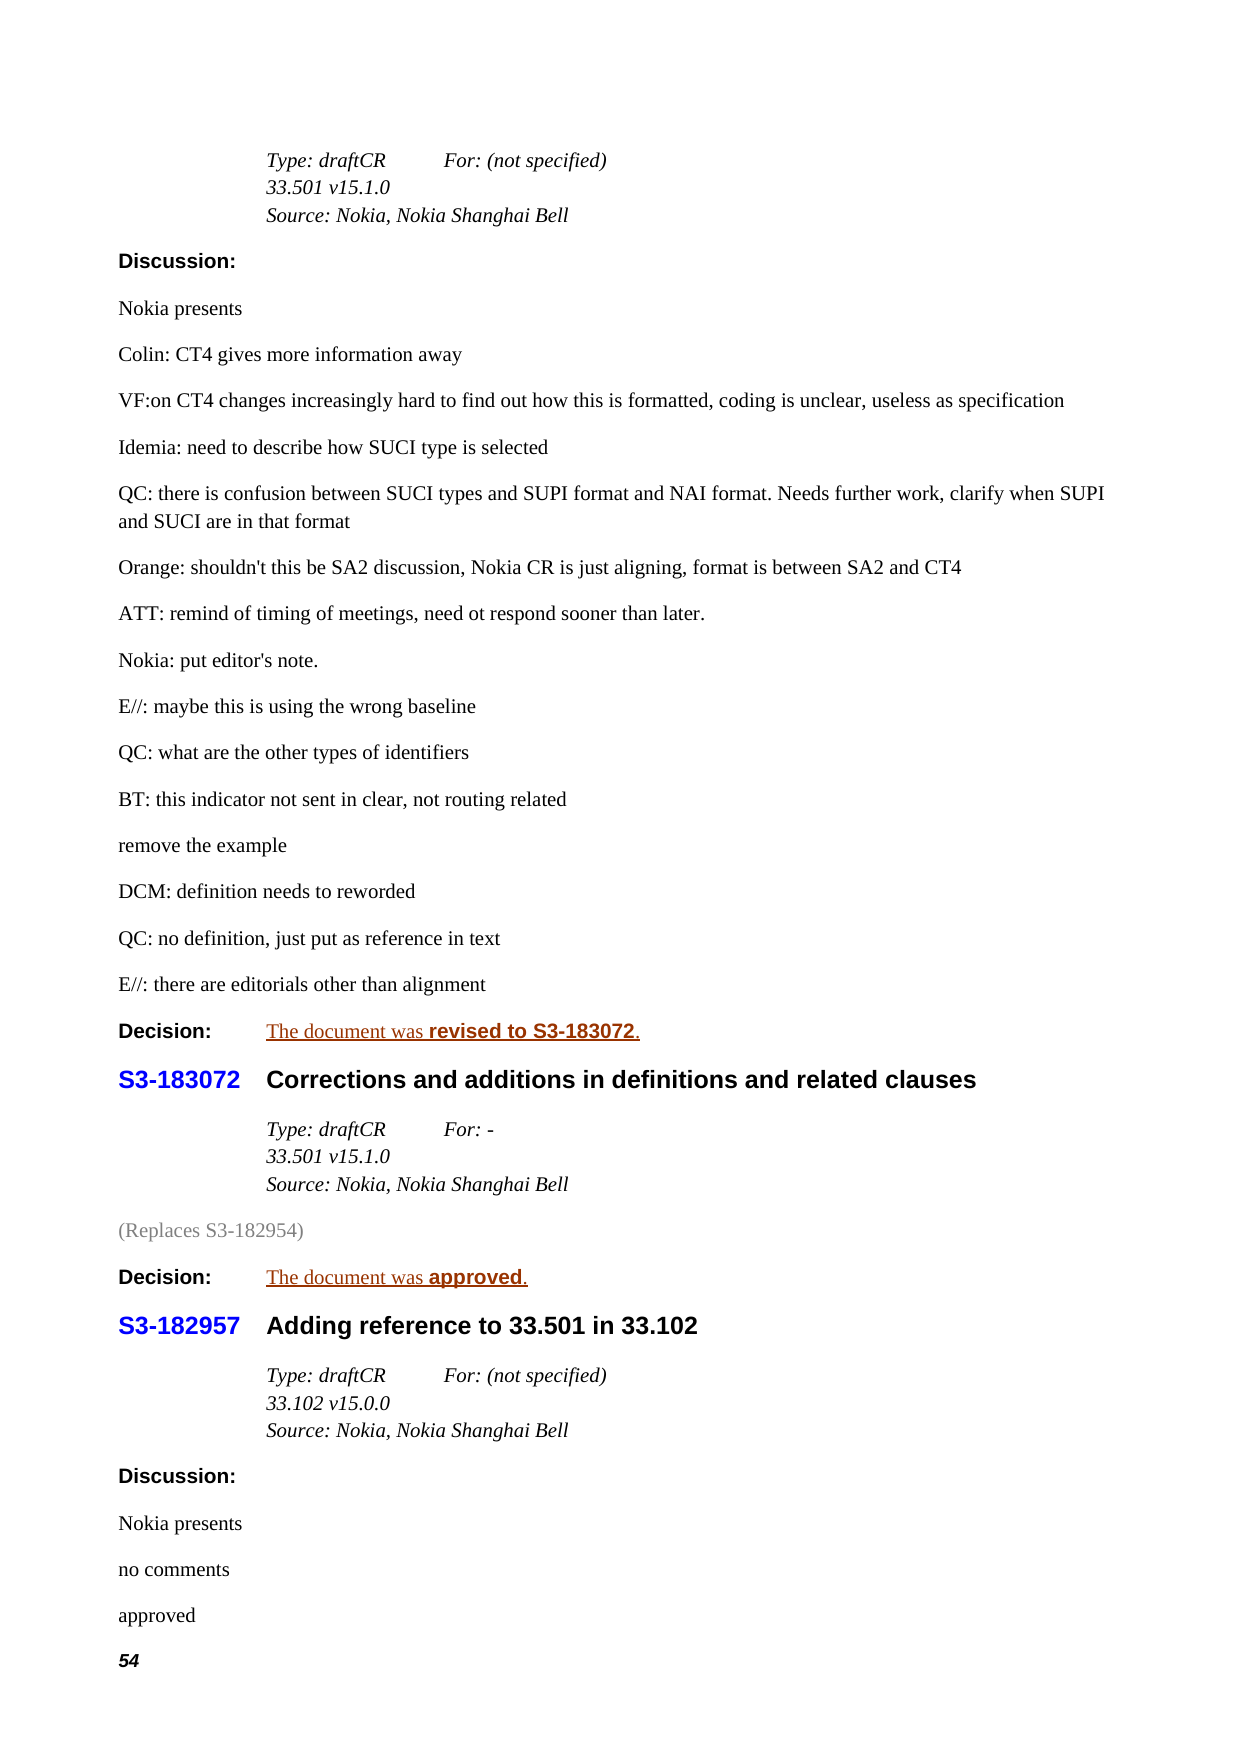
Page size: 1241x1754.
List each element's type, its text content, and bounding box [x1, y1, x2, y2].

text Discussion: [118, 1464, 1122, 1488]
text Colin: CT4 gives more information away [118, 342, 1122, 366]
text E//: there are editorials other than alignment [118, 972, 1122, 996]
text QC: there is confusion between SUCI types and SUPI format and NAI format. Needs further work, clarify when SUPI and SUCI are in that format [118, 481, 1122, 533]
text approved [118, 1603, 1122, 1627]
text DCM: definition needs to reworded [118, 879, 1122, 903]
text BT: this indicator not sent in clear, not routing related [118, 787, 1122, 811]
text S3-183072 Corrections and additions in definitions and related clauses [118, 1065, 1122, 1094]
text Idemia: need to describe how SUCI type is selected [118, 434, 1122, 459]
text VF:on CT4 changes increasingly hard to find out how this is formatted, coding is unclear, useless as specification [118, 388, 1122, 412]
text Nokia presents [118, 1511, 1122, 1535]
text QC: what are the other types of identifiers [118, 740, 1122, 764]
text ATT: remind of timing of meetings, need ot respond sooner than later. [118, 601, 1122, 625]
text (Replaces S3-182954) [118, 1218, 1122, 1242]
text S3-182957 Adding reference to 33.501 in 33.102 [118, 1311, 1122, 1340]
text remove the example [118, 833, 1122, 857]
text no comments [118, 1557, 1122, 1581]
text Type: draftCR For: (not specified) 33.102 v15.0.0 Source: Nokia, Nokia Shanghai Bell [118, 1363, 1122, 1442]
text E//: maybe this is using the wrong baseline [118, 694, 1122, 718]
text QC: no definition, just put as reference in text [118, 926, 1122, 950]
text Orange: shouldn't this be SA2 discussion, Nokia CR is just aligning, format is between SA2 and CT4 [118, 555, 1122, 579]
text Type: draftCR For: - 33.501 v15.1.0 Source: Nokia, Nokia Shanghai Bell [118, 1117, 1122, 1196]
text Type: draftCR For: (not specified) 33.501 v15.1.0 Source: Nokia, Nokia Shanghai Bell [118, 148, 1122, 227]
text Decision: The document was approved. [118, 1264, 1122, 1289]
text Nokia: put editor's note. [118, 648, 1122, 672]
text Discussion: [118, 249, 1122, 273]
text Nokia presents [118, 296, 1122, 319]
text Decision: The document was revised to S3-183072. [118, 1018, 1122, 1043]
